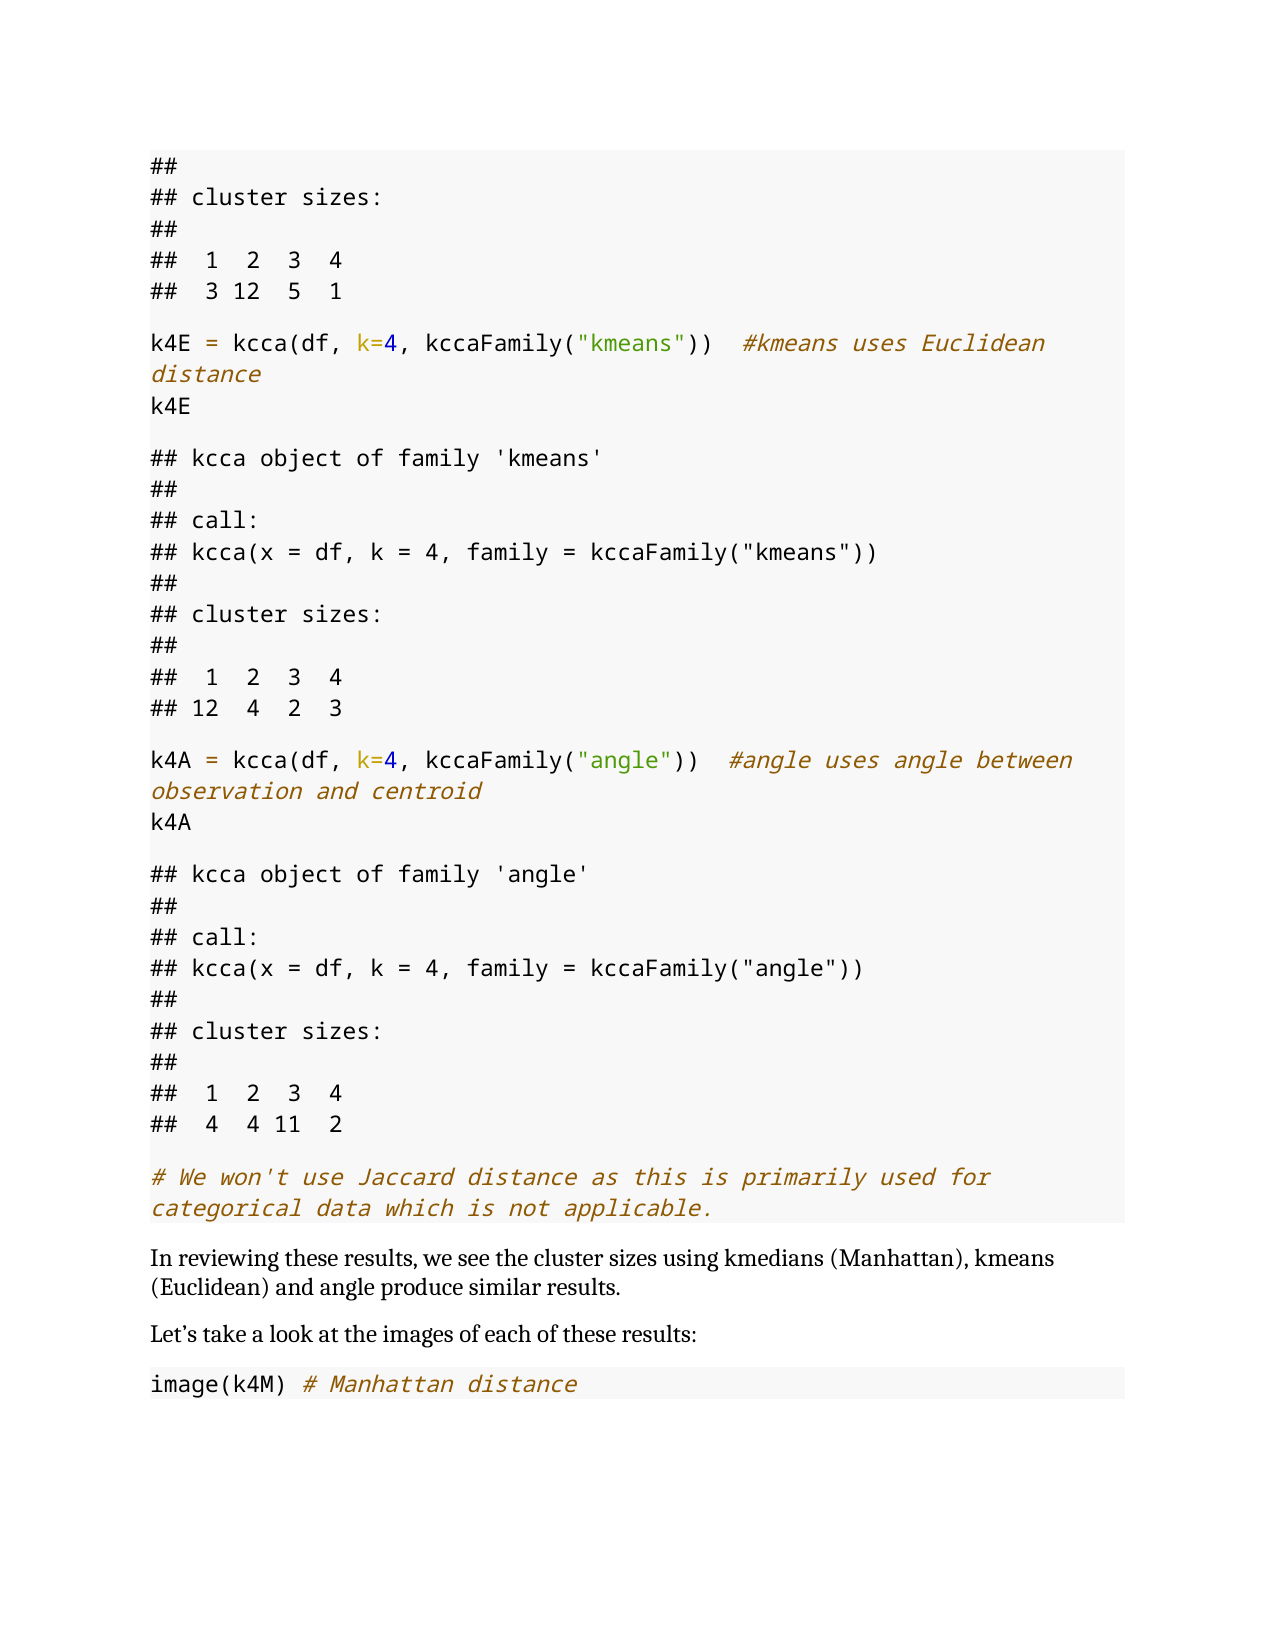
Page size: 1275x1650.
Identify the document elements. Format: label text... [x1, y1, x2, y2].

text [150, 150, 1125, 306]
text image(k4M) # Manhattan distance [150, 1367, 1125, 1399]
text # We won't use Jaccard distance as this is primarily used for categorical data which is not applicable. [714, 1160, 1125, 1223]
text ## kcca object of family 'angle' ## ## call: ## kcca(x = df, k = 4, family = kccaFamily("angle")) ## ## cluster sizes: ## ## 1 2 3 4 ## 4 4 11 2 [150, 858, 1125, 1139]
text Let’s take a look at the images of each of these results: [150, 1320, 1125, 1349]
text k4A = kcca(df, k=4, kccaFamily("angle")) #angle uses angle between observation and centroid k4A [191, 744, 1125, 837]
text k4E = kcca(df, k=4, kccaFamily("kmeans")) #kmeans uses Euclidean distance k4E [150, 327, 1125, 421]
text ## kcca object of family 'kmeans' ## ## call: ## kcca(x = df, k = 4, family = kccaFamily("kmeans")) ## ## cluster sizes: ## ## 1 2 3 4 ## 12 4 2 3 [150, 442, 1125, 723]
text In reviewing these results, we see the cluster sizes using kmedians (Manhattan), kmeans (Euclidean) and angle produce similar results. [150, 1244, 1125, 1301]
